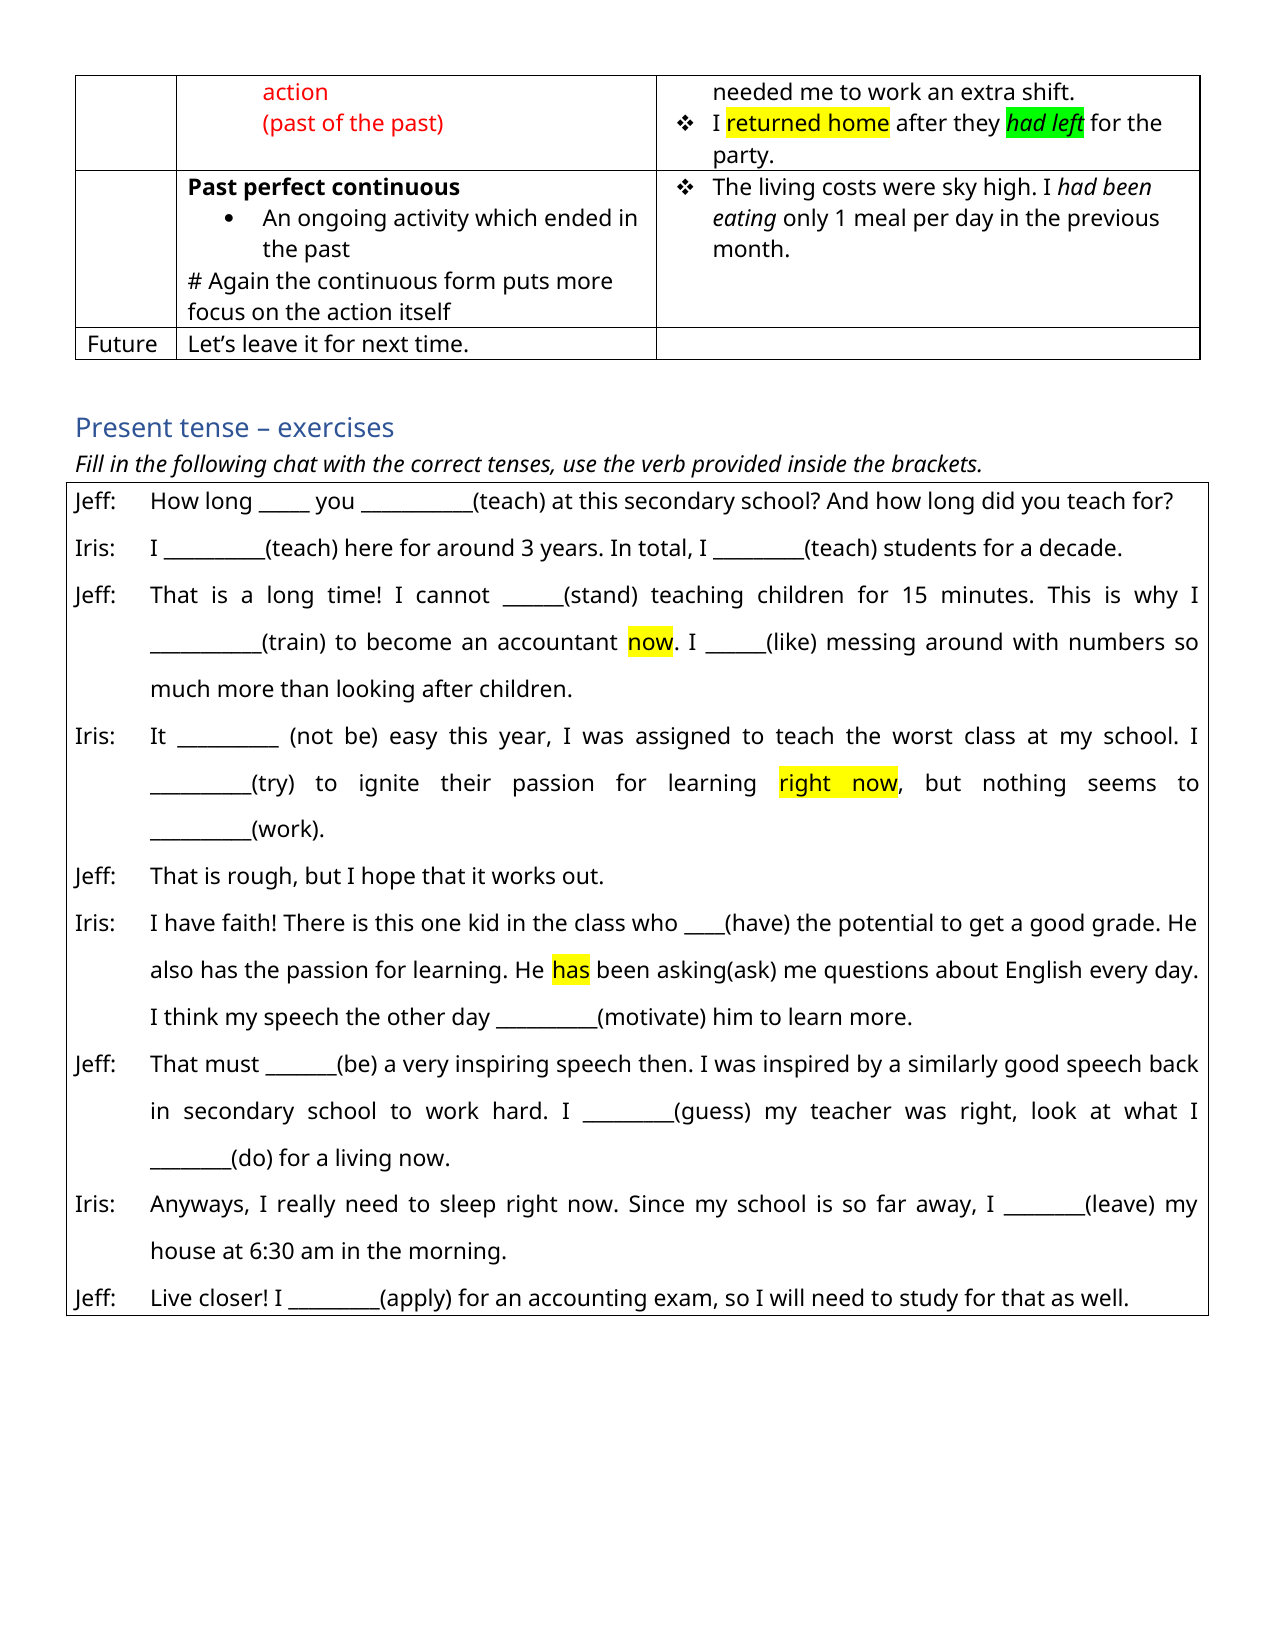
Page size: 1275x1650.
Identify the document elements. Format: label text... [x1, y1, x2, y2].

text Fill in the following chat with the correct tenses, use the verb provided inside the brackets. [75, 448, 1200, 479]
text Iris: Anyways, I really need to sleep right now. Since my school is so far away, I ________(leave) my house at 6:30 am in the morning. [67, 1185, 1208, 1266]
text Jeff: How long _____ you ___________(teach) at this secondary school? And how long did you teach for? [67, 483, 1208, 516]
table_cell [177, 76, 656, 170]
table_cell Future [76, 328, 176, 359]
text Jeff: That must _______(be) a very inspiring speech then. I was inspired by a similarly good speech back in secondary school to work hard. I _________(guess) my teacher was right, look at what I ________(do) for a living now. [67, 1044, 1208, 1173]
table_cell a [76, 76, 176, 170]
text Jeff: That is a long time! I cannot ______(stand) teaching children for 15 minutes. This is why I ___________(train) to become an accountant now. I ______(like) messing around with numbers so much more than looking after children. [67, 576, 1208, 704]
text Jeff: Live closer! I _________(apply) for an accounting exam, so I will need to study for that as well. [67, 1279, 1208, 1315]
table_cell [657, 76, 1199, 170]
table_cell Let’s leave it for next time. [177, 328, 656, 359]
text Iris: I __________(teach) here for around 3 years. In total, I _________(teach) students for a decade. [67, 529, 1208, 563]
text Jeff: That is rough, but I hope that it works out. [67, 857, 1208, 891]
table_cell [657, 328, 1199, 359]
table_cell Past perfect continuous An ongoing activity which ended in the past # Again the continuous form puts more focus on the action itself [177, 171, 656, 327]
table_cell The living costs were sky high. I had been eating only 1 meal per day in the previous month. [657, 171, 1199, 327]
subtitle Present tense – exercises [75, 408, 1200, 445]
text Iris: It __________ (not be) easy this year, I was assigned to teach the worst class at my school. I __________(try) to ignite their passion for learning right now, but nothing seems to __________(work). [67, 716, 1208, 844]
text Iris: I have faith! There is this one kid in the class who ____(have) the potential to get a good grade. He also has the passion for learning. He has been asking(ask) me questions about English every day. I think my speech the other day __________(motivate) him to learn more. [67, 904, 1208, 1032]
table_cell [76, 171, 176, 327]
